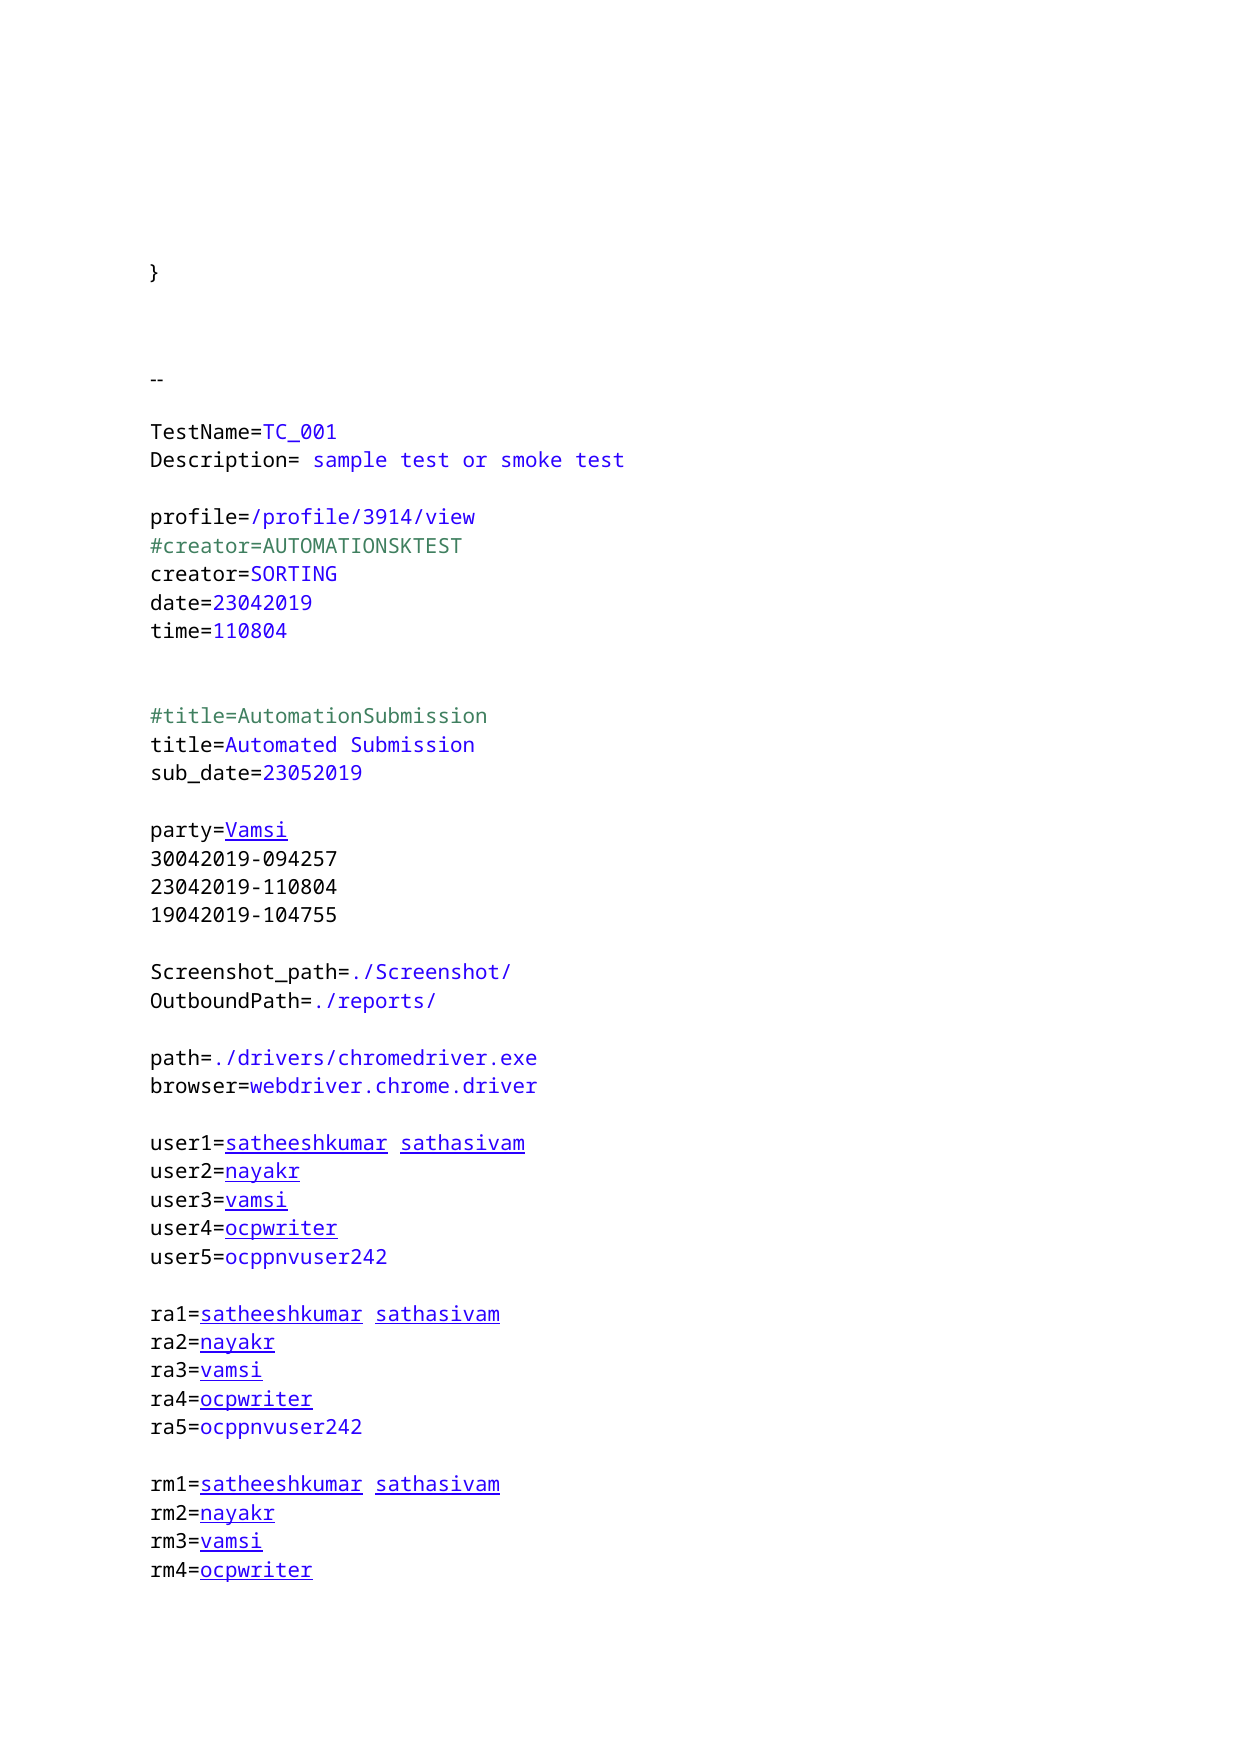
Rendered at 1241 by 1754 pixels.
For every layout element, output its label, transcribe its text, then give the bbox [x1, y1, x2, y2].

text ra5=ocppnvuser242 [150, 1412, 1090, 1441]
text rm2=nayakr [150, 1498, 1090, 1526]
text Description= sample test or smoke test [150, 446, 1090, 474]
text ra4=ocpwriter [150, 1384, 1090, 1412]
text OutboundPath=./reports/ [150, 986, 1090, 1014]
text user3=vamsi [150, 1185, 1090, 1213]
text -- [150, 364, 1090, 392]
text user1=satheeshkumar sathasivam [150, 1128, 1090, 1157]
text party=Vamsi [150, 815, 1090, 844]
text #title=AutomationSubmission [150, 702, 1090, 730]
text title=Automated Submission [150, 730, 1090, 758]
text rm3=vamsi [150, 1526, 1090, 1555]
text time=110804 [150, 616, 1090, 645]
text profile=/profile/3914/view [150, 502, 1090, 531]
text 19042019-104755 [150, 901, 1090, 929]
text user4=ocpwriter [150, 1213, 1090, 1242]
text date=23042019 [150, 588, 1090, 616]
text user5=ocppnvuser242 [150, 1242, 1090, 1270]
text Screenshot_path=./Screenshot/ [150, 957, 1090, 986]
text 23042019-110804 [150, 872, 1090, 901]
text user2=nayakr [150, 1157, 1090, 1185]
text 30042019-094257 [150, 844, 1090, 872]
text ra3=vamsi [150, 1356, 1090, 1384]
text browser=webdriver.chrome.driver [150, 1071, 1090, 1100]
text path=./drivers/chromedriver.exe [150, 1043, 1090, 1071]
text } [150, 257, 1090, 285]
text rm1=satheeshkumar sathasivam [150, 1469, 1090, 1498]
text creator=SORTING [150, 559, 1090, 588]
text rm4=ocpwriter [150, 1555, 1090, 1583]
text #creator=AUTOMATIONSKTEST [150, 531, 1090, 559]
text ra1=satheeshkumar sathasivam [150, 1299, 1090, 1327]
text TestName=TC_001 [150, 417, 1090, 446]
text ra2=nayakr [150, 1327, 1090, 1356]
text sub_date=23052019 [150, 758, 1090, 787]
